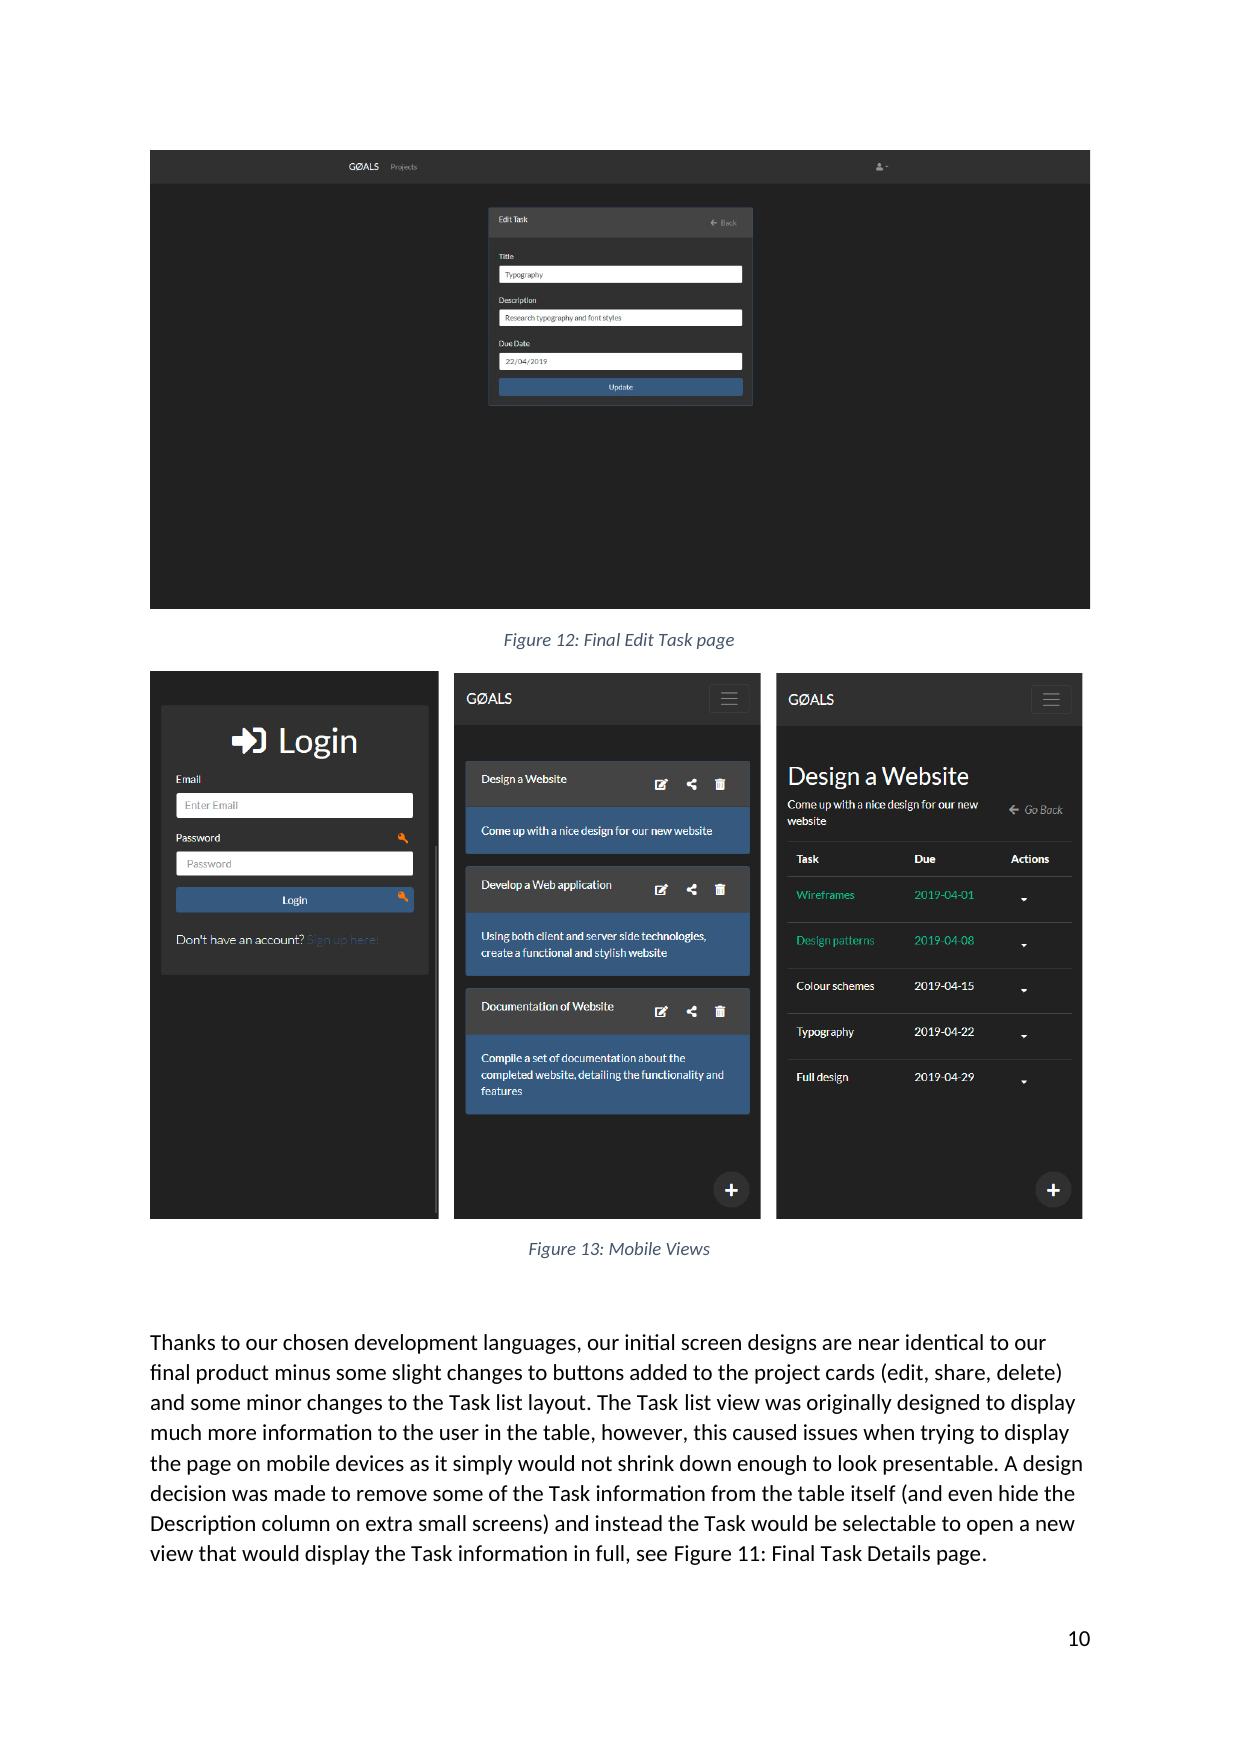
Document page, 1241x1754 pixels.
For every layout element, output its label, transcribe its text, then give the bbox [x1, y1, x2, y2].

picture [150, 671, 439, 1219]
picture [150, 150, 1091, 609]
picture [454, 673, 761, 1219]
picture [776, 673, 1083, 1219]
text Thanks to our chosen development languages, our initial screen designs are near identical to our final product minus some slight changes to buttons added to the project cards (edit, share, delete) and some minor changes to the Task list layout. The Task list view was originally designed to display much more information to the user in the table, however, this caused issues when trying to display the page on mobile devices as it simply would not shrink down enough to look presentable. A design decision was made to remove some of the Task information from the table itself (and even hide the Description column on extra small screens) and instead the Task would be selectable to open a new view that would display the Task information in full, see Figure 11: Final Task Details page. [150, 1328, 1090, 1567]
